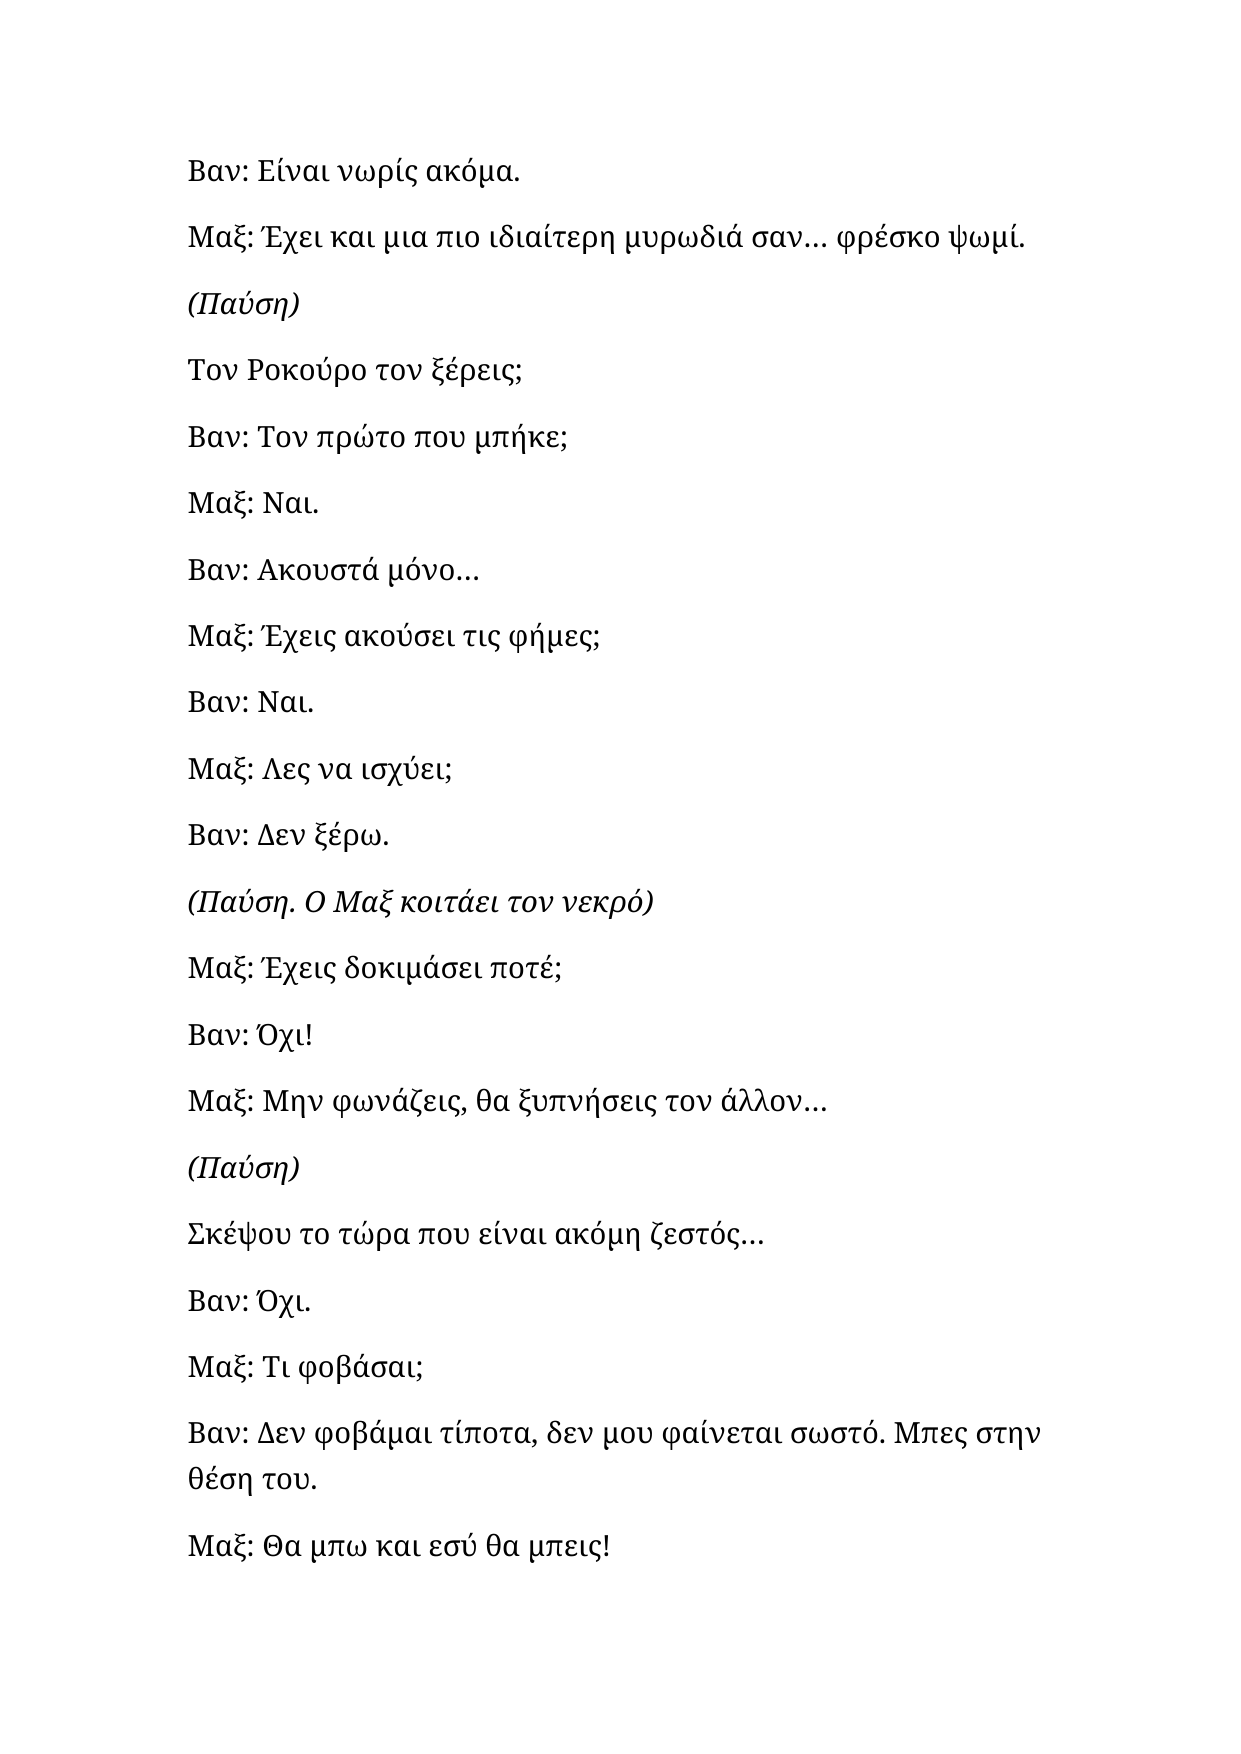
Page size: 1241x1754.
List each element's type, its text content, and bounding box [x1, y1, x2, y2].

text Μαξ: Έχεις δοκιμάσει ποτέ; [187, 947, 1053, 987]
text Βαν: Όχι. [187, 1280, 1053, 1319]
text Βαν: Είναι νωρίς ακόμα. [187, 150, 1053, 190]
text Μαξ: Θα μπω και εσύ θα μπεις! [187, 1525, 1053, 1564]
text Μαξ: Ναι. [187, 482, 1053, 522]
text Βαν: Δεν φοβάμαι τίποτα, δεν μου φαίνεται σωστό. Μπες στην θέση του. [187, 1413, 1053, 1498]
text (Παύση. Ο Μαξ κοιτάει τον νεκρό) [187, 881, 1053, 921]
text (Παύση) [187, 283, 1053, 323]
text Μαξ: Έχεις ακούσει τις φήμες; [187, 615, 1053, 655]
text Βαν: Ναι. [187, 682, 1053, 721]
text Βαν: Ακουστά μόνο… [187, 549, 1053, 588]
text Μαξ: Έχει και μια πιο ιδιαίτερη μυρωδιά σαν… φρέσκο ψωμί. [187, 216, 1053, 256]
text Μαξ: Μην φωνάζεις, θα ξυπνήσεις τον άλλον… [187, 1080, 1053, 1120]
text Βαν: Όχι! [187, 1014, 1053, 1054]
text Βαν: Δεν ξέρω. [187, 814, 1053, 854]
text Μαξ: Λες να ισχύει; [187, 748, 1053, 788]
text Σκέψου το τώρα που είναι ακόμη ζεστός… [187, 1213, 1053, 1253]
text (Παύση) [187, 1147, 1053, 1187]
text Βαν: Τον πρώτο που μπήκε; [187, 416, 1053, 456]
text Μαξ: Τι φοβάσαι; [187, 1346, 1053, 1386]
text Τον Ροκούρο τον ξέρεις; [187, 349, 1053, 389]
